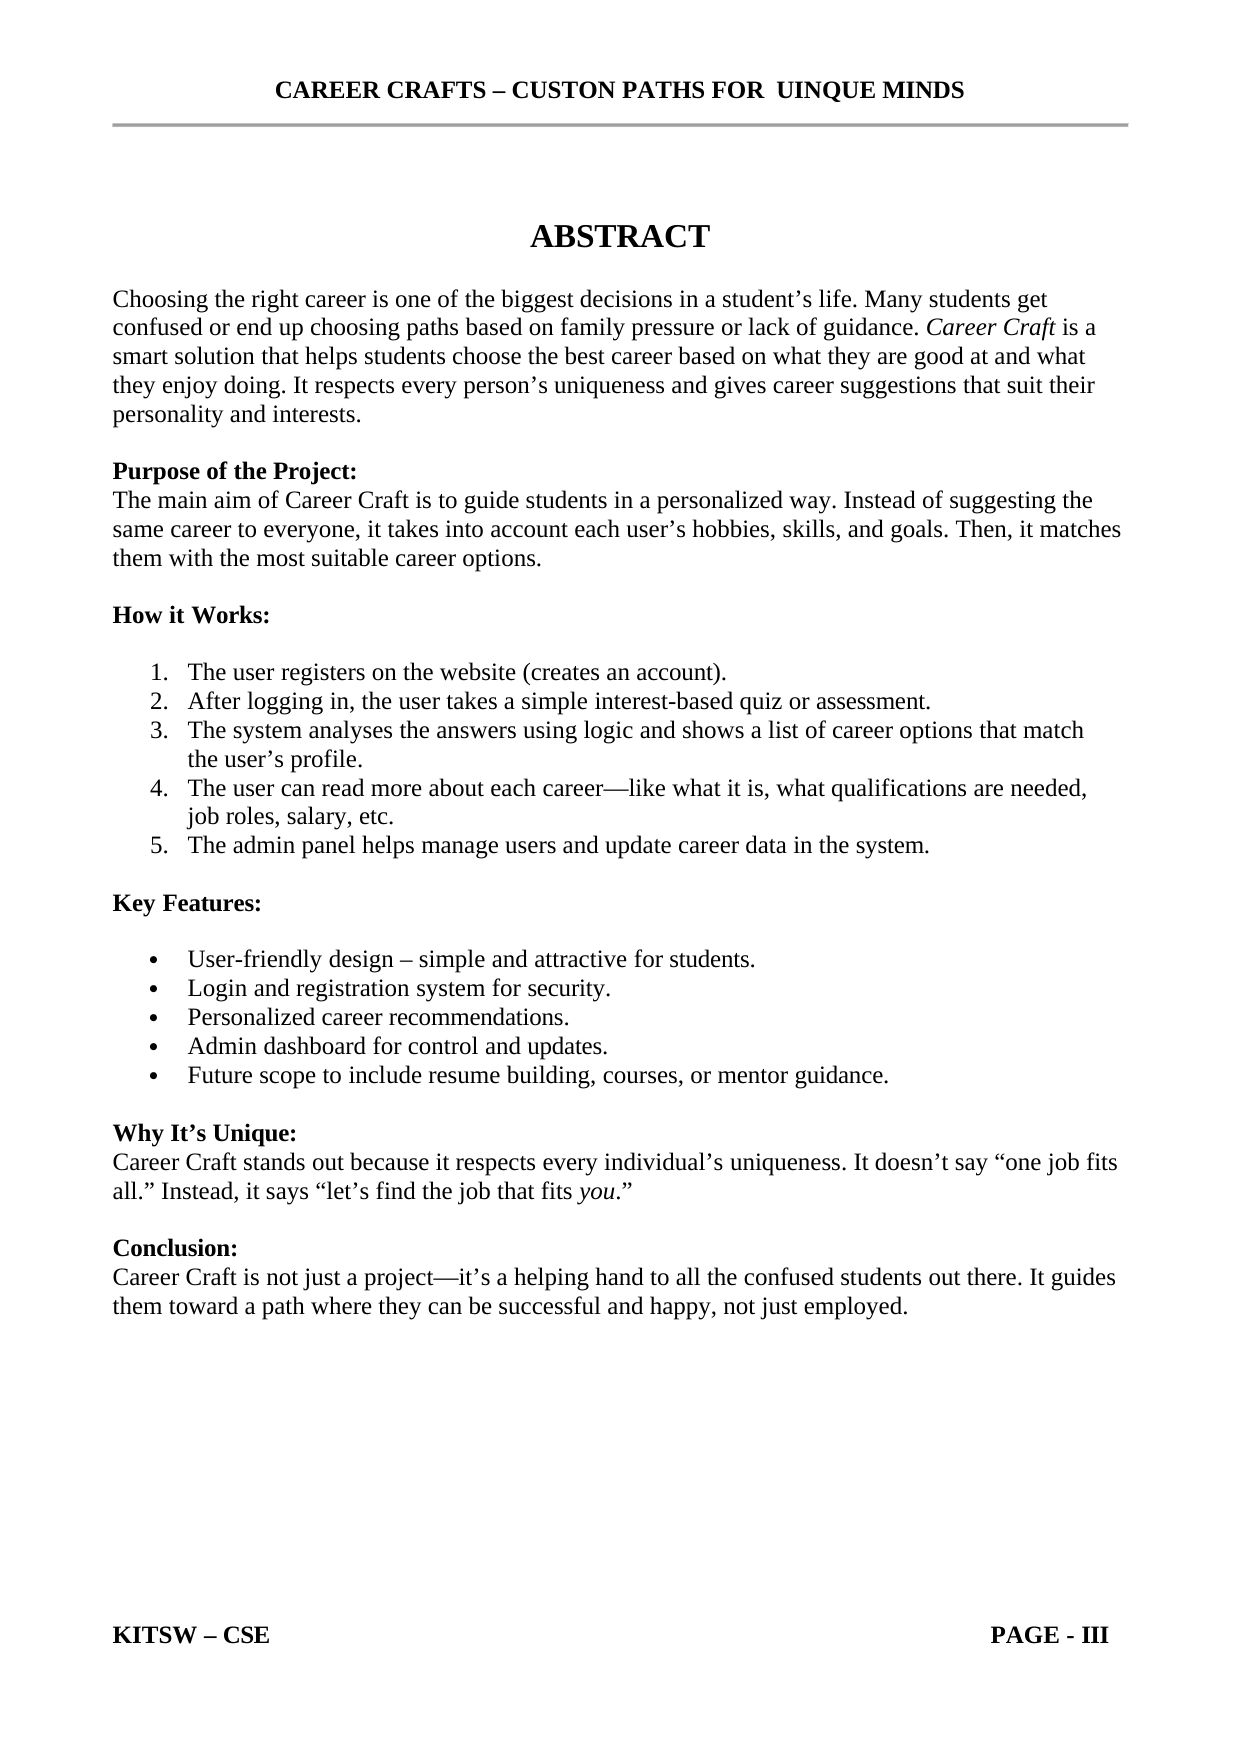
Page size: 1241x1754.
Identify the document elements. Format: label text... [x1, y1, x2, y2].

list The user can read more about each career—like what it is, what qualifications are needed, job roles, salary, etc. [150, 773, 1125, 830]
text Choosing the right career is one of the biggest decisions in a student’s life. Many students get confused or end up choosing paths based on family pressure or lack of guidance. Career Craft is a smart solution that helps students choose the best career based on what they are good at and what they enjoy doing. It respects every person’s uniqueness and gives career suggestions that suit their personality and interests. [112, 284, 1125, 427]
list The user registers on the website (creates an account). [150, 657, 1137, 686]
list Admin dashboard for control and updates. [150, 1031, 1137, 1060]
text Career Craft stands out because it respects every individual’s uniqueness. It doesn’t say “one job fits all.” Instead, it says “let’s find the job that fits you.” [112, 1147, 1125, 1205]
text KITSW – CSE PAGE - III [112, 1621, 1137, 1649]
subtitle Conclusion: [112, 1233, 1137, 1262]
subtitle Why It’s Unique: [112, 1118, 1137, 1147]
list After logging in, the user takes a simple interest-based quiz or assessment. [150, 686, 1137, 715]
subtitle ABSTRACT [103, 216, 1137, 255]
text The main aim of Career Craft is to guide students in a personalized way. Instead of suggesting the same career to everyone, it takes into account each user’s hobbies, skills, and goals. Then, it matches them with the most suitable career options. [112, 485, 1125, 571]
subtitle Key Features: [112, 888, 1137, 917]
subtitle Purpose of the Project: [112, 457, 1137, 485]
subtitle How it Works: [112, 601, 1137, 629]
text Career Craft is not just a project—it’s a helping hand to all the confused students out there. It guides them toward a path where they can be successful and happy, not just employed. [112, 1262, 1125, 1319]
list User-friendly design – simple and attractive for students. [150, 945, 1137, 973]
list Login and registration system for security. [150, 973, 1137, 1002]
list The admin panel helps manage users and update career data in the system. [150, 830, 1137, 859]
list The system analyses the answers using logic and shows a list of career options that match the user’s profile. [150, 715, 1120, 773]
list Future scope to include resume building, courses, or mentor guidance. [150, 1061, 1137, 1089]
list Personalized career recommendations. [150, 1002, 1137, 1031]
